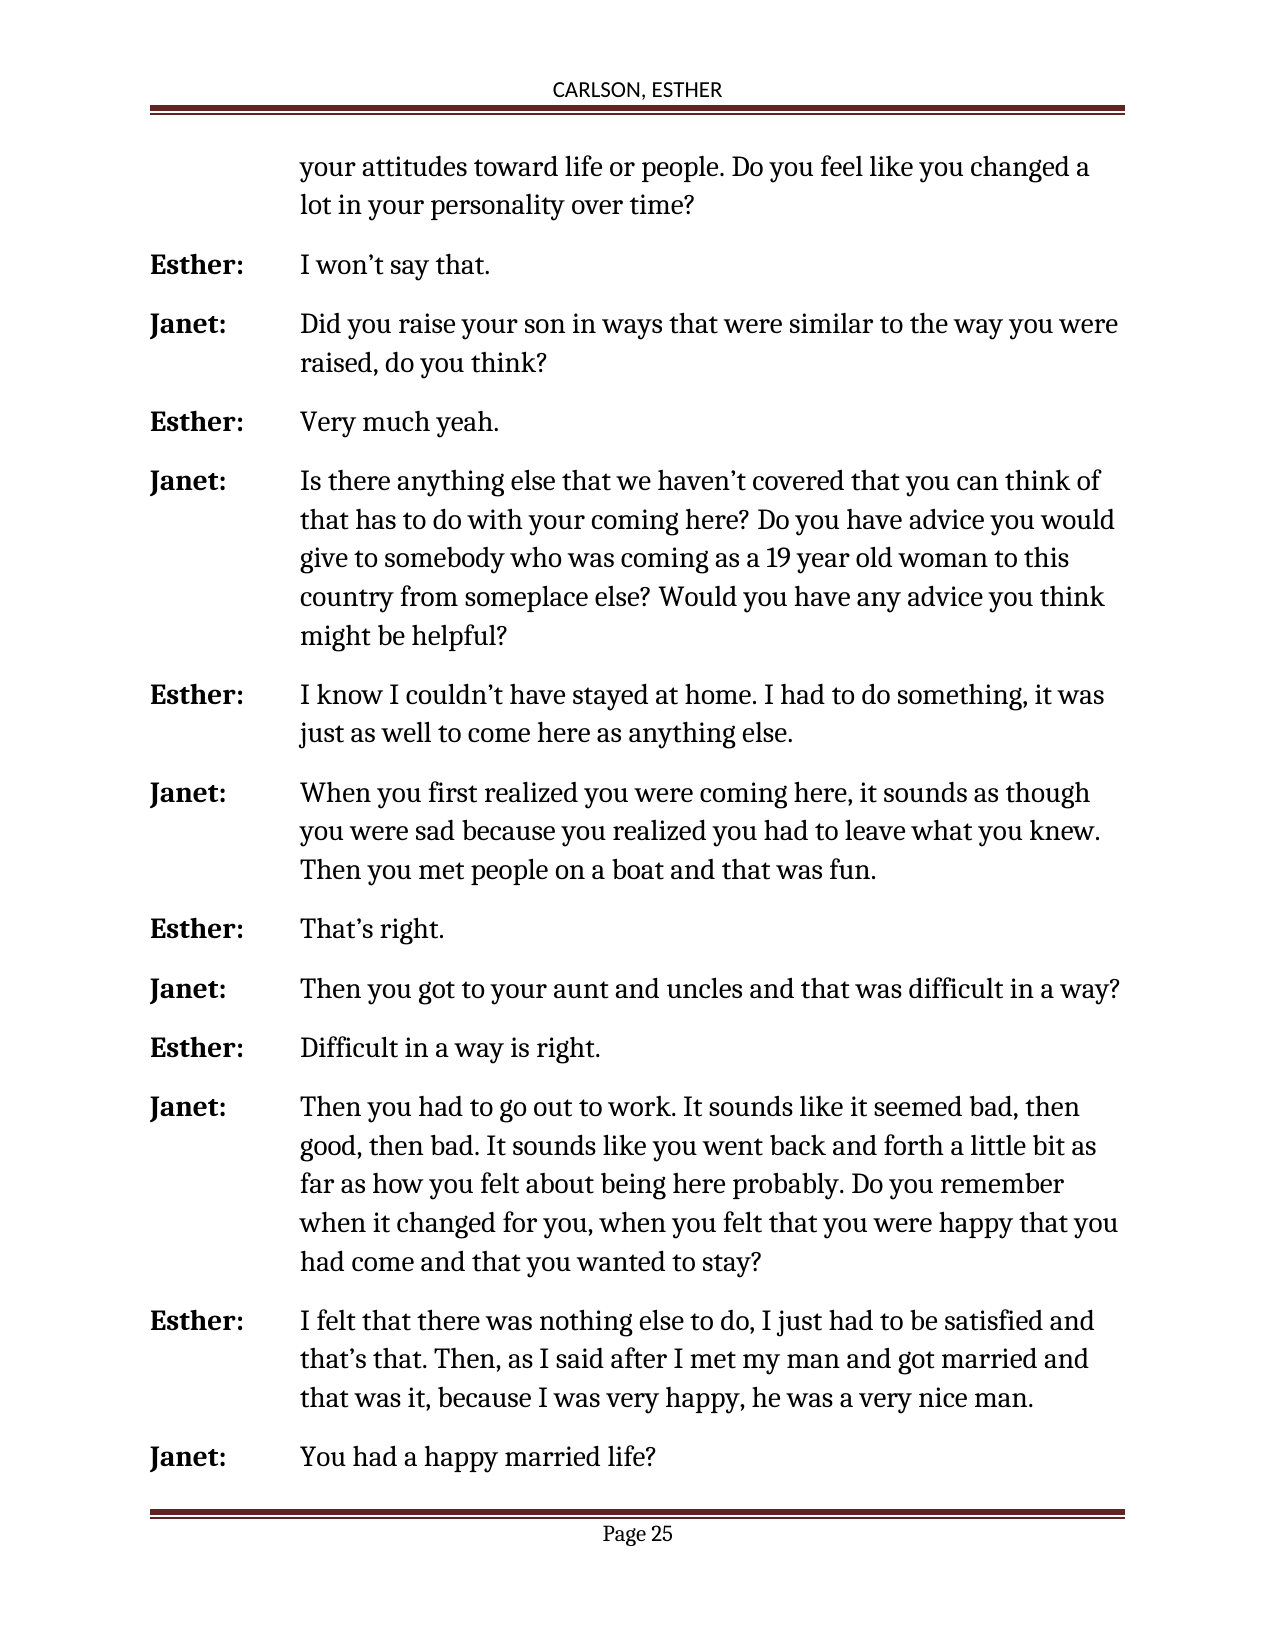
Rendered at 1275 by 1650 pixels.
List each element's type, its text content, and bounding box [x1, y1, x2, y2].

text Janet: Then you had to go out to work. It sounds like it seemed bad, then good, then bad. It sounds like you went back and forth a little bit as far as how you felt about being here probably. Do you remember when it changed for you, when you felt that you were happy that you had come and that you wanted to stay? [150, 1091, 1125, 1278]
text Esther: I won’t say that. [150, 248, 1125, 281]
text Janet: You had a happy married life? [150, 1441, 1125, 1474]
text Esther: Very much yeah. [150, 405, 1125, 439]
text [150, 150, 1125, 222]
text Esther: I felt that there was nothing else to do, I just had to be satisfied and that’s that. Then, as I said after I met my man and got married and that was it, because I was very happy, he was a very nice man. [150, 1304, 1125, 1415]
text Janet: Then you got to your aunt and uncles and that was difficult in a way? [150, 972, 1125, 1005]
text Esther: Difficult in a way is right. [150, 1031, 1125, 1065]
text Esther: I know I couldn’t have stayed at home. I had to do something, it was just as well to come here as anything else. [150, 678, 1125, 750]
text Janet: Did you raise your son in ways that were similar to the way you were raised, do you think? [150, 307, 1125, 379]
text Esther: That’s right. [150, 912, 1125, 946]
text Janet: Is there anything else that we haven’t covered that you can think of that has to do with your coming here? Do you have advice you would give to somebody who was coming as a 19 year old woman to this country from someplace else? Would you have any advice you think might be helpful? [150, 464, 1125, 652]
text Janet: When you first realized you were coming here, it sounds as though you were sad because you realized you had to leave what you knew. Then you met people on a boat and that was fun. [150, 776, 1125, 887]
